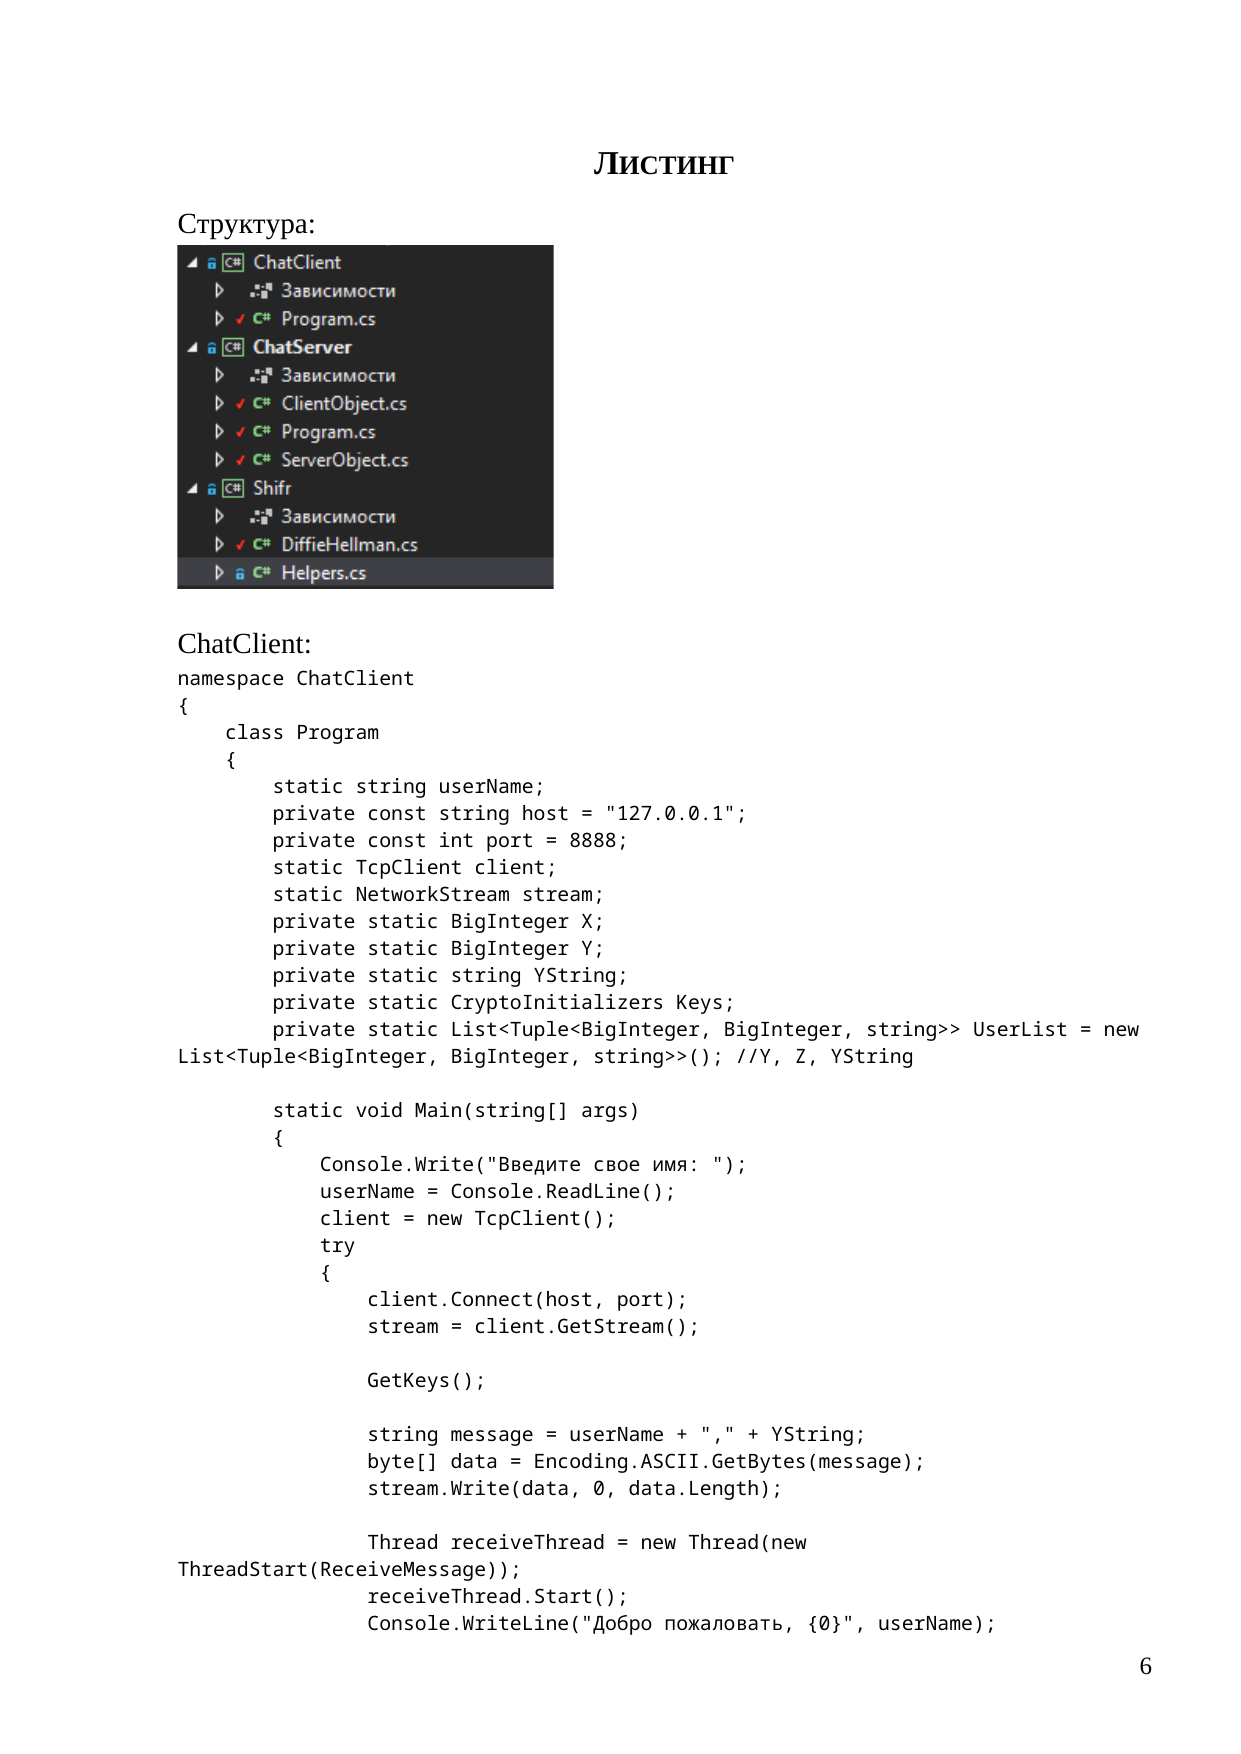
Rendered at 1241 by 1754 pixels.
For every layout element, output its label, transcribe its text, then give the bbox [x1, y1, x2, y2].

text { [177, 746, 1152, 772]
text private static BigInteger Y; [177, 934, 1152, 961]
text string message = userName + "," + YString; [177, 1420, 1152, 1447]
text class Program [177, 718, 1152, 746]
text { [177, 1258, 1152, 1285]
text static string userName; [177, 772, 1152, 799]
text ChatClient: [177, 626, 1152, 659]
text private const string host = "127.0.0.1"; [177, 799, 1152, 826]
text stream = client.GetStream(); [177, 1312, 1152, 1339]
text stream.Write(data, 0, data.Length); [177, 1474, 1152, 1501]
text private static CryptoInitializers Keys; [177, 988, 1152, 1015]
text namespace ChatClient [177, 664, 1152, 692]
text private static List<Tuple<BigInteger, BigInteger, string>> UserList = new List<Tuple<BigInteger, BigInteger, string>>(); //Y, Z, YString [177, 1015, 1152, 1069]
text private static BigInteger X; [177, 907, 1152, 934]
text Структура: [177, 206, 1152, 240]
text static NetworkStream stream; [177, 880, 1152, 907]
text try [177, 1231, 1152, 1258]
text Thread receiveThread = new Thread(new ThreadStart(ReceiveMessage)); [177, 1528, 1152, 1582]
text static void Main(string[] args) [177, 1096, 1152, 1123]
text Console.Write("Введите свое имя: "); [177, 1150, 1152, 1177]
text static TcpClient client; [177, 853, 1152, 880]
subtitle Листинг [177, 143, 1152, 181]
text { [177, 1123, 1152, 1150]
text GetKeys(); [177, 1366, 1152, 1393]
text private const int port = 8888; [177, 826, 1152, 853]
text userName = Console.ReadLine(); [177, 1177, 1152, 1204]
picture [177, 245, 554, 589]
text { [177, 692, 1152, 718]
text private static string YString; [177, 961, 1152, 988]
text Console.WriteLine("Добро пожаловать, {0}", userName); [177, 1609, 1152, 1636]
text client = new TcpClient(); [177, 1204, 1152, 1231]
text byte[] data = Encoding.ASCII.GetBytes(message); [177, 1447, 1152, 1474]
text receiveThread.Start(); [177, 1582, 1152, 1609]
text client.Connect(host, port); [177, 1285, 1152, 1312]
